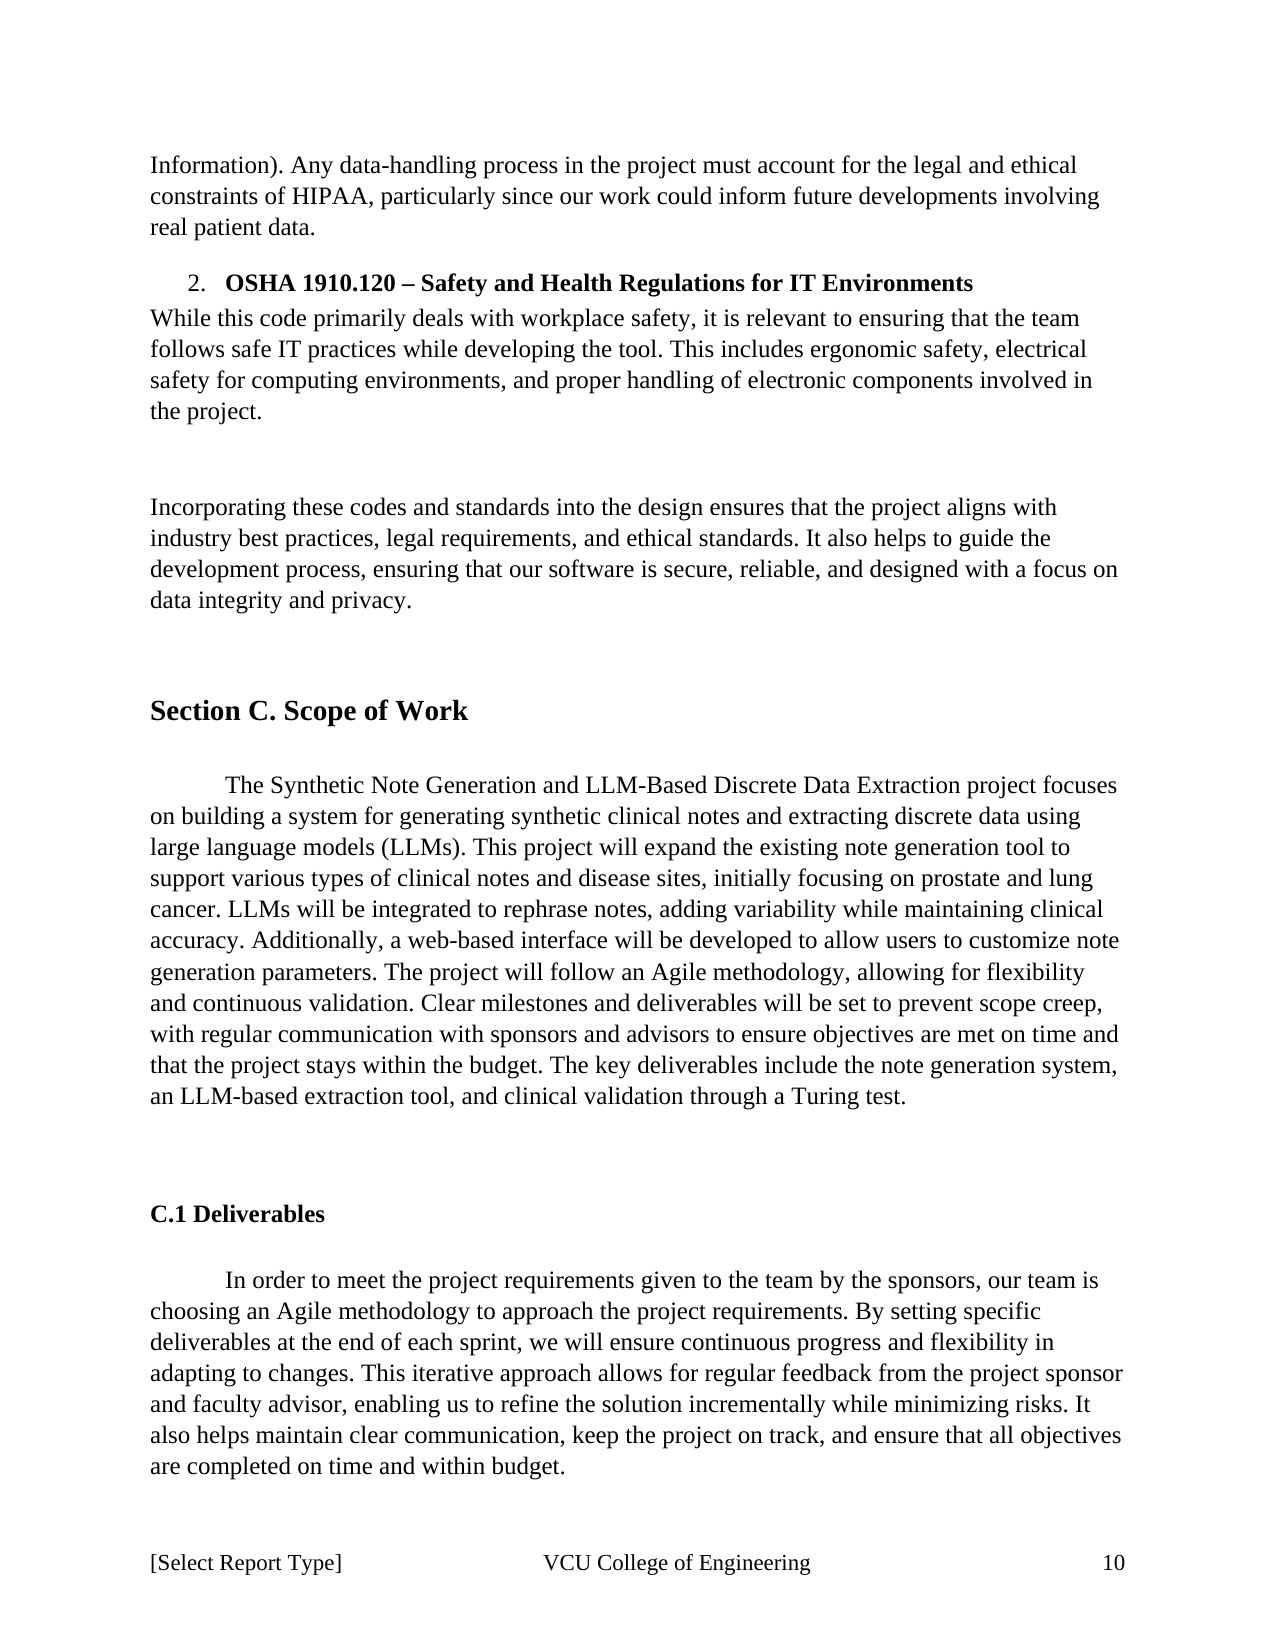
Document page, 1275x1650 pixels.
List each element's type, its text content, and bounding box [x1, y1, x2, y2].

text While this code primarily deals with workplace safety, it is relevant to ensuring that the team follows safe IT practices while developing the tool. This includes ergonomic safety, electrical safety for computing environments, and proper handling of electronic components involved in the project. [150, 303, 1125, 425]
list OSHA 1910.120 – Safety and Health Regulations for IT Environments [187, 268, 1125, 297]
text In order to meet the project requirements given to the team by the sponsors, our team is choosing an Agile methodology to approach the project requirements. By setting specific deliverables at the end of each sprint, we will ensure continuous progress and flexibility in adapting to changes. This iterative approach allows for regular feedback from the project sponsor and faculty advisor, enabling us to refine the solution incrementally while minimizing risks. It also helps maintain clear communication, keep the project on track, and ensure that all objectives are completed on time and within budget. [150, 1265, 1125, 1480]
subtitle C.1 Deliverables [150, 1199, 1125, 1228]
text Incorporating these codes and standards into the design ensures that the project aligns with industry best practices, legal requirements, and ethical standards. It also helps to guide the development process, ensuring that our software is secure, reliable, and designed with a focus on data integrity and privacy. [150, 492, 1125, 614]
text The Synthetic Note Generation and LLM-Based Discrete Data Extraction project focuses on building a system for generating synthetic clinical notes and extracting discrete data using large language models (LLMs). This project will expand the existing note generation tool to support various types of clinical notes and disease sites, initially focusing on prostate and lung cancer. LLMs will be integrated to rephrase notes, adding variability while maintaining clinical accuracy. Additionally, a web-based interface will be developed to allow users to customize note generation parameters. The project will follow an Agile methodology, allowing for flexibility and continuous validation. Clear milestones and deliverables will be set to prevent scope creep, with regular communication with sponsors and advisors to ensure objectives are met on time and that the project stays within the budget. The key deliverables include the note generation system, an LLM-based extraction tool, and clinical validation through a Turing test. [150, 770, 1125, 1109]
subtitle Section C. Scope of Work [150, 693, 1125, 726]
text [150, 150, 1125, 241]
